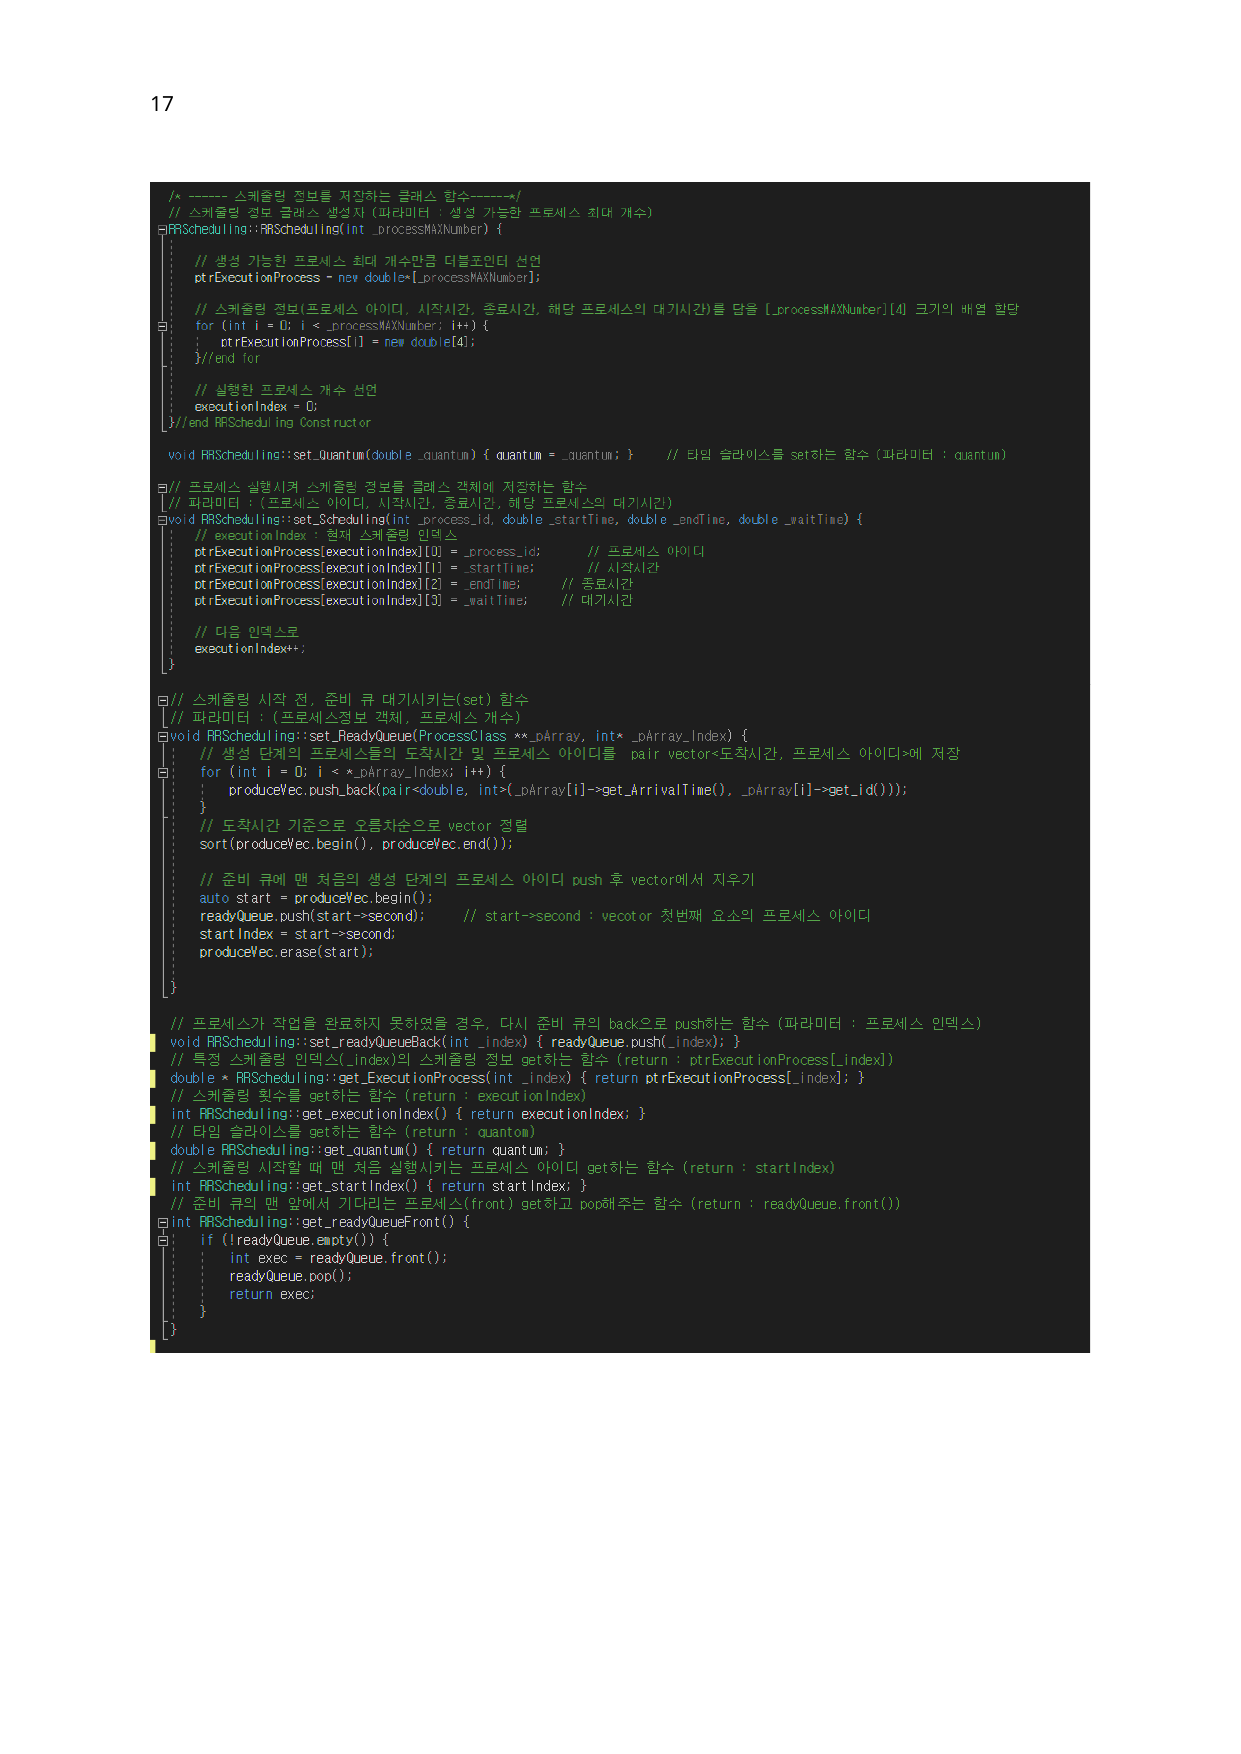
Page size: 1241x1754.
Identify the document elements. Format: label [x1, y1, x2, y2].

picture [150, 182, 1091, 1353]
